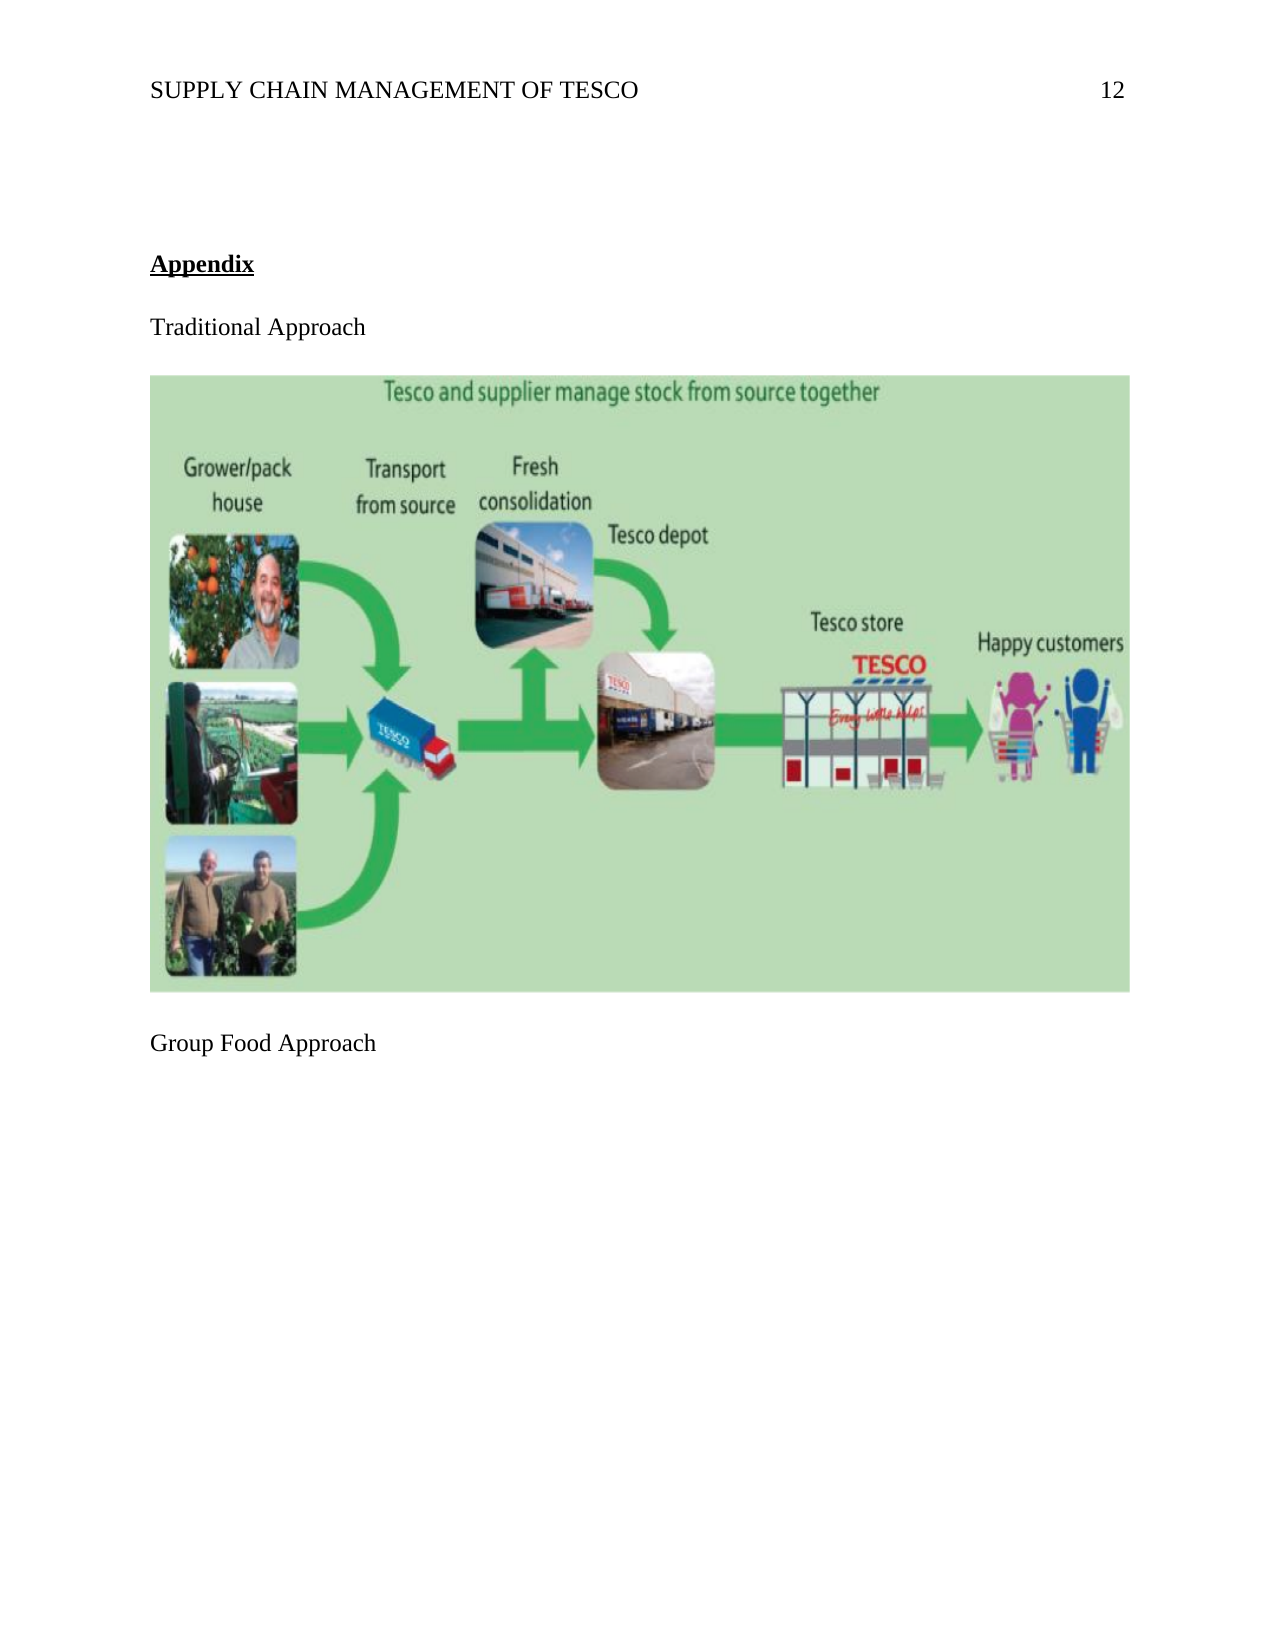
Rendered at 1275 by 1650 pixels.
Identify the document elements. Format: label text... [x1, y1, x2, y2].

text Group Food Approach [150, 1028, 1125, 1057]
picture [150, 375, 1130, 994]
text Appendix [150, 249, 1125, 278]
text Traditional Approach [150, 312, 1125, 341]
